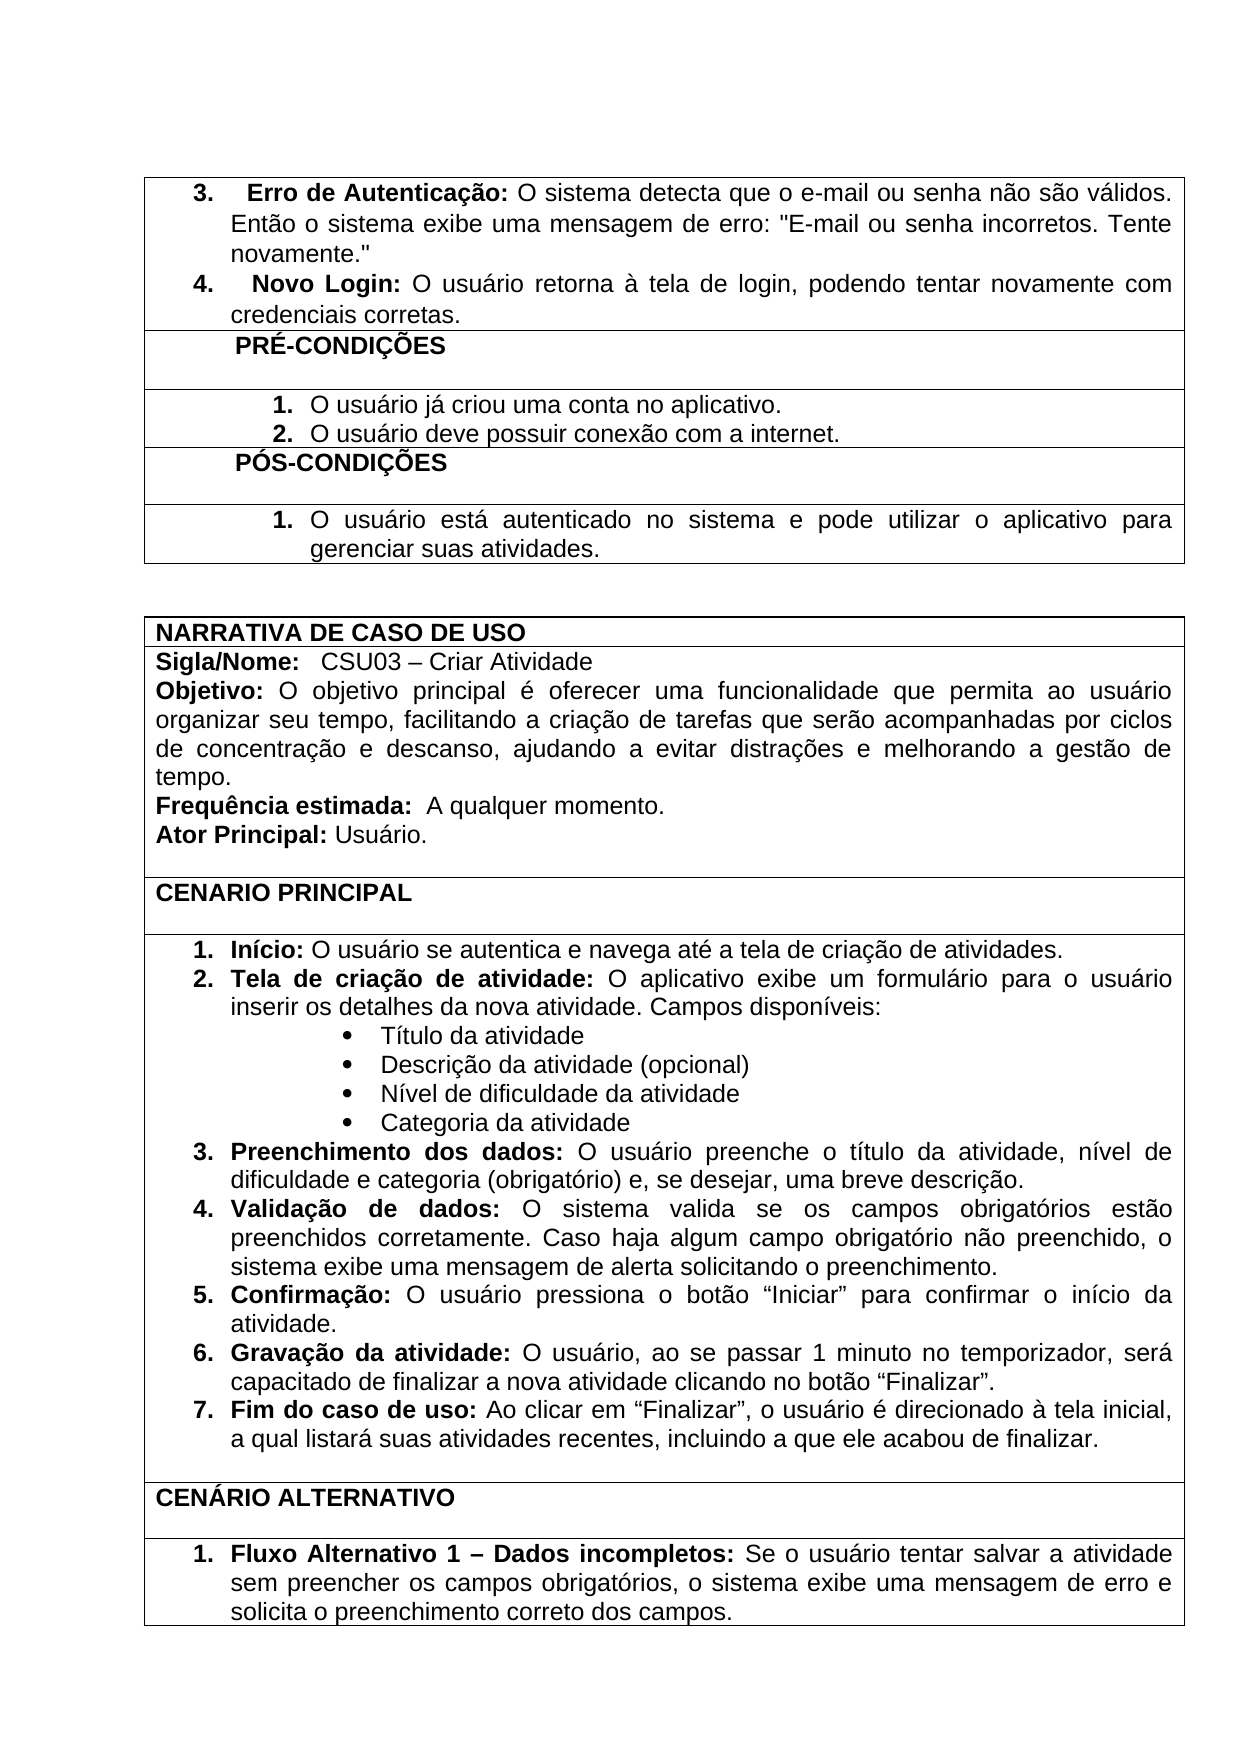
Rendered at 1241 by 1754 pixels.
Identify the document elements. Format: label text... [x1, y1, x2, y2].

table_cell PÓS-CONDIÇÕES [145, 448, 1184, 504]
table_cell O usuário está autenticado no sistema e pode utilizar o aplicativo para gerenciar suas atividades. [145, 505, 1184, 562]
table_cell CENARIO PRINCIPAL [145, 878, 1184, 934]
table_cell PRÉ-CONDIÇÕES [145, 331, 1184, 389]
table_header NARRATIVA DE CASO DE USO [145, 618, 1184, 646]
table_cell Início: O usuário se autentica e navega até a tela de criação de atividades. Tela de criação de atividade: O aplicativo exibe um formulário para o usuário inserir os detalhes da nova atividade. Campos disponíveis: Título da atividade Descrição da atividade (opcional) Nível de dificuldade da atividade Categoria da atividade Preenchimento dos dados: O usuário preenche o título da atividade, nível de dificuldade e categoria (obrigatório) e, se desejar, uma breve descrição. Validação de dados: O sistema valida se os campos obrigatórios estão preenchidos corretamente. Caso haja algum campo obrigatório não preenchido, o sistema exibe uma mensagem de alerta solicitando o preenchimento. Confirmação: O usuário pressiona o botão “Iniciar” para confirmar o início da atividade. Gravação da atividade: O usuário, ao se passar 1 minuto no temporizador, será capacitado de finalizar a nova atividade clicando no botão “Finalizar”. Fim do caso de uso: Ao clicar em “Finalizar”, o usuário é direcionado à tela inicial, a qual listará suas atividades recentes, incluindo a que ele acabou de finalizar. [145, 935, 1184, 1482]
table_cell CENÁRIO ALTERNATIVO [145, 1483, 1184, 1538]
table_cell Sigla/Nome: CSU03 – Criar Atividade Objetivo: O objetivo principal é oferecer uma funcionalidade que permita ao usuário organizar seu tempo, facilitando a criação de tarefas que serão acompanhadas por ciclos de concentração e descanso, ajudando a evitar distrações e melhorando a gestão de tempo. Frequência estimada: A qualquer momento. Ator Principal: Usuário. [145, 647, 1184, 877]
table_cell O usuário já criou uma conta no aplicativo. O usuário deve possuir conexão com a internet. [145, 390, 1184, 447]
